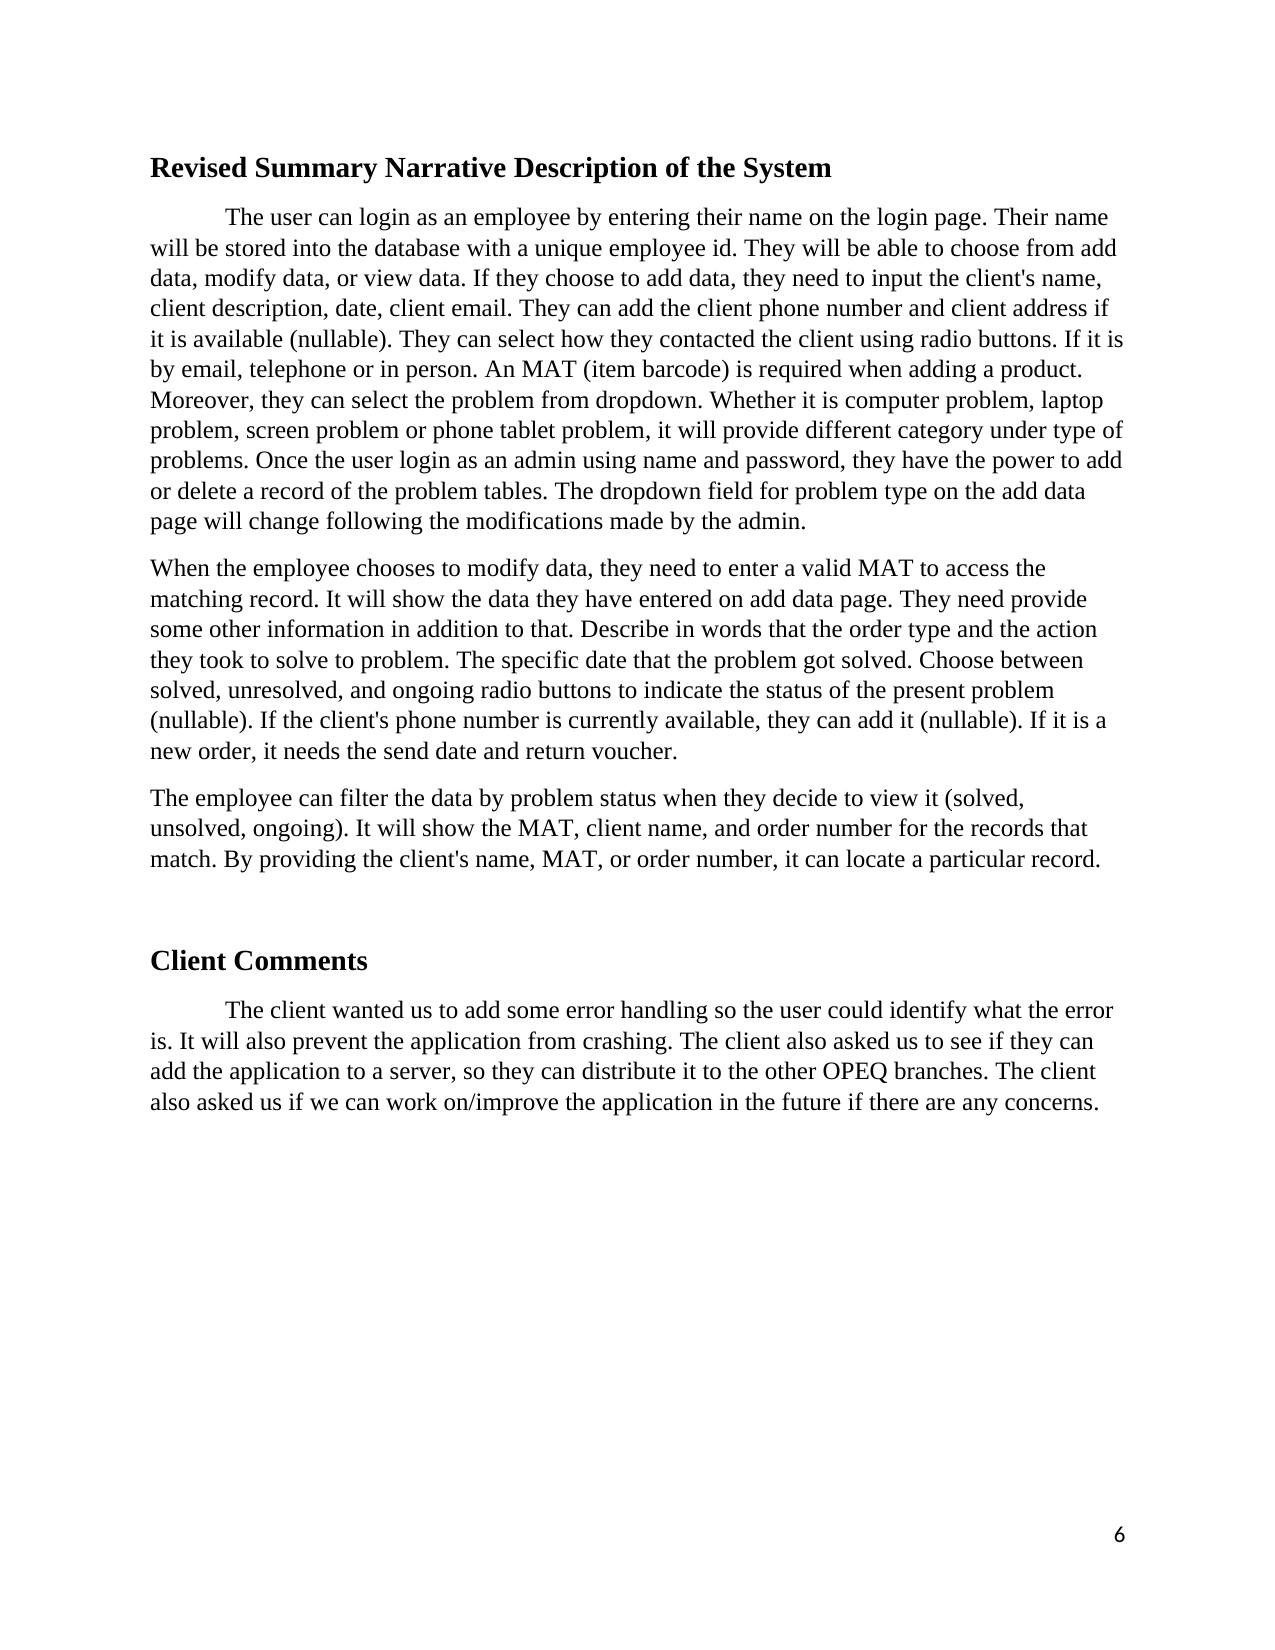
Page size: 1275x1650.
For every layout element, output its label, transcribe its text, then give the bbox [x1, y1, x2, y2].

text The user can login as an employee by entering their name on the login page. Their name will be stored into the database with a unique employee id. They will be able to choose from add data, modify data, or view data. If they choose to add data, they need to input the client's name, client description, date, client email. They can add the client phone number and client address if it is available (nullable). They can select how they contacted the client using radio buttons. If it is by email, telephone or in person. An MAT (item barcode) is required when adding a product. Moreover, they can select the problem from dropdown. Whether it is computer problem, laptop problem, screen problem or phone tablet problem, it will provide different category under type of problems. Once the user login as an admin using name and password, they have the power to add or delete a record of the problem tables. The dropdown field for problem type on the add data page will change following the modifications made by the admin. [150, 202, 1125, 535]
text Client Comments [150, 943, 1125, 977]
text Revised Summary Narrative Description of the System [150, 150, 1125, 183]
text The employee can filter the data by problem status when they decide to view it (solved, unsolved, ongoing). It will show the MAT, client name, and order number for the records that match. By providing the client's name, MAT, or order number, it can locate a particular record. [150, 783, 1125, 873]
text When the employee chooses to modify data, they need to enter a valid MAT to access the matching record. It will show the data they have entered on add data page. They need provide some other information in addition to that. Describe in words that the order type and the action they took to solve to problem. The specific date that the problem got solved. Choose between solved, unresolved, and ongoing radio buttons to indicate the status of the present problem (nullable). If the client's phone number is currently available, they can add it (nullable). If it is a new order, it needs the send date and return voucher. [150, 553, 1125, 765]
text The client wanted us to add some error handling so the user could identify what the error is. It will also prevent the application from crashing. The client also asked us to see if they can add the application to a server, so they can distribute it to the other OPEQ branches. The client also asked us if we can work on/improve the application in the future if there are any concerns. [150, 995, 1125, 1115]
